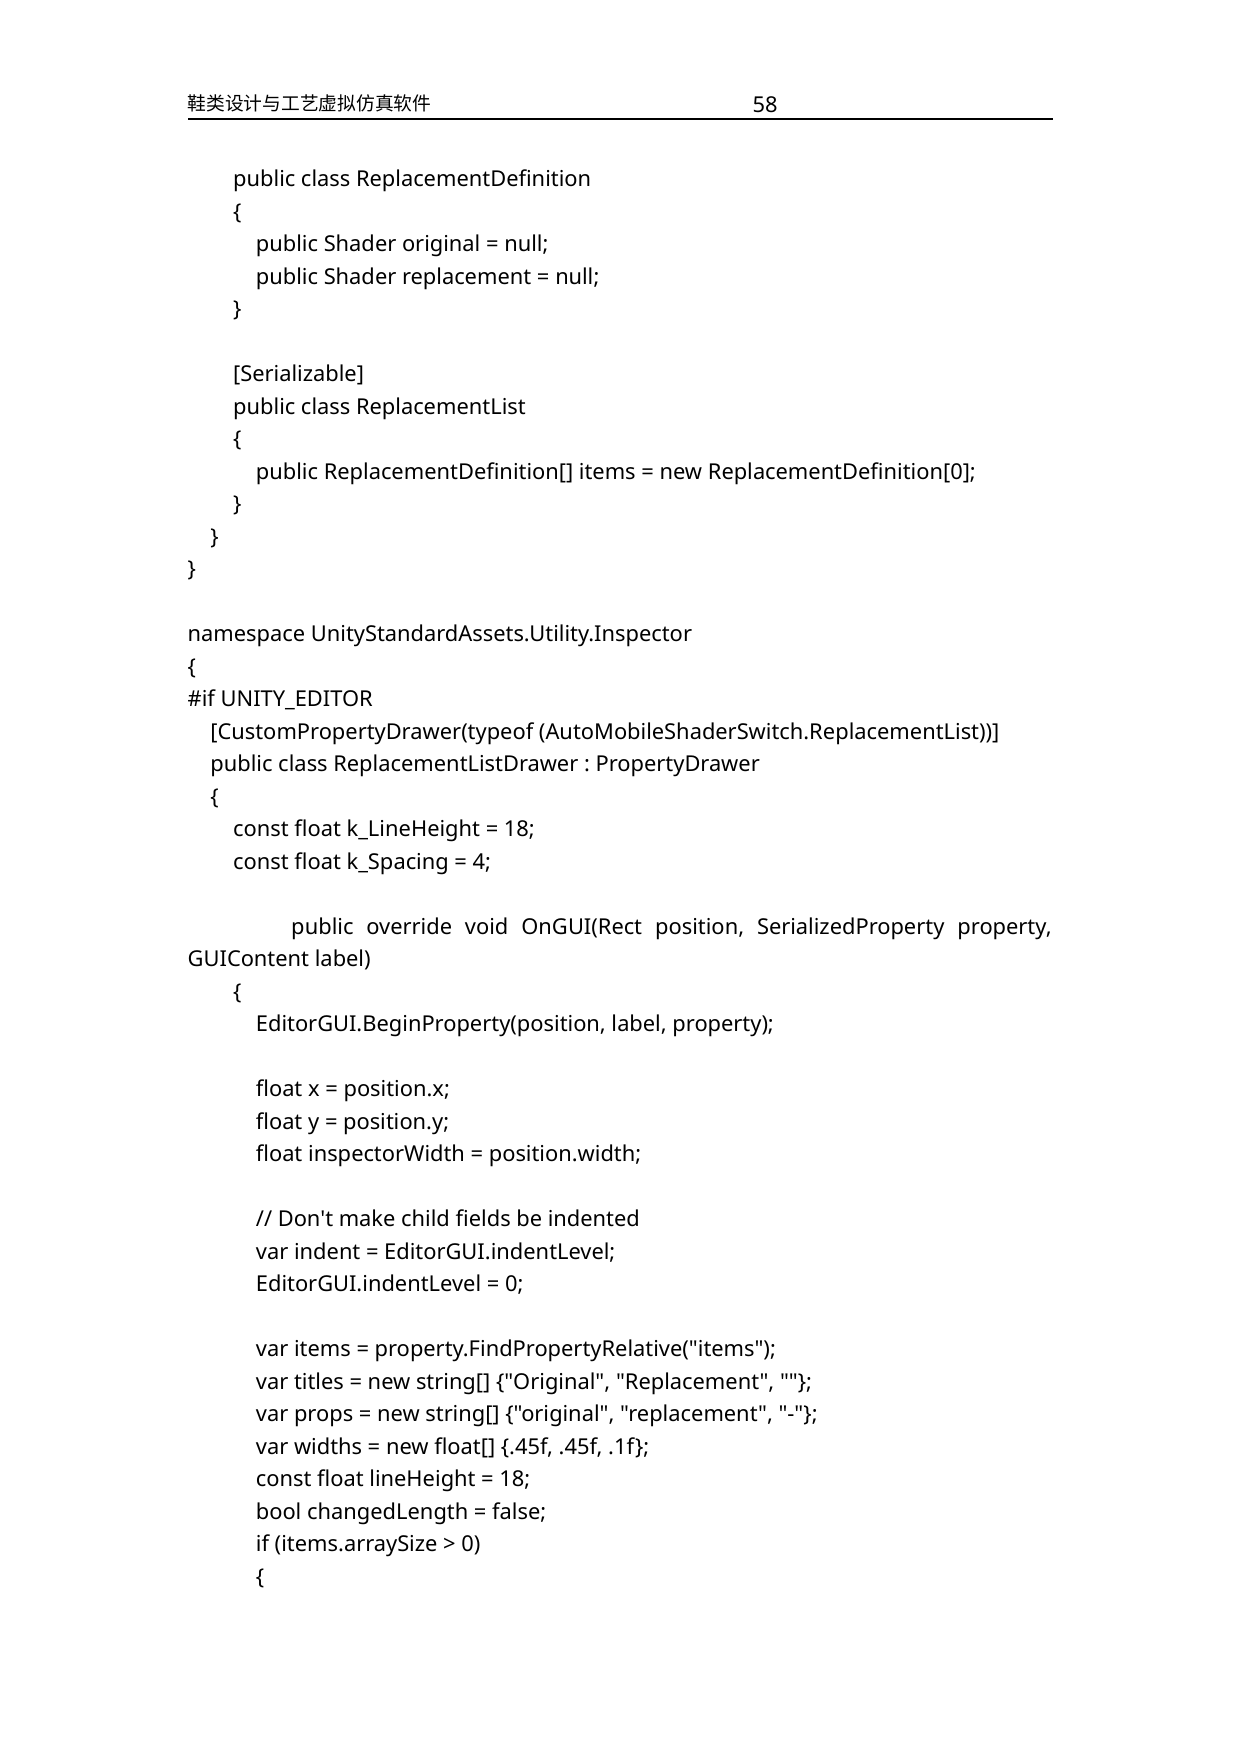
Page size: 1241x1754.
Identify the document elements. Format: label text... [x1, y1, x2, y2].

text [CustomPropertyDrawer(typeof (AutoMobileShaderSwitch.ReplacementList))] [187, 714, 1053, 747]
text { [187, 779, 1053, 812]
text public Shader original = null; [187, 227, 1053, 259]
text EditorGUI.indentLevel = 0; [187, 1267, 1053, 1299]
text bool changedLength = false; [187, 1494, 1053, 1527]
text { [187, 649, 1053, 682]
text EditorGUI.BeginProperty(position, label, property); [187, 1007, 1053, 1039]
text { [187, 1559, 1053, 1592]
text var widths = new float[] {.45f, .45f, .1f}; [187, 1429, 1053, 1462]
text } [187, 292, 1053, 324]
text #if UNITY_EDITOR [187, 682, 1053, 714]
text const float k_Spacing = 4; [187, 844, 1053, 877]
text var items = property.FindPropertyRelative("items"); [187, 1332, 1053, 1364]
text float x = position.x; [187, 1072, 1053, 1104]
text if (items.arraySize > 0) [187, 1527, 1053, 1559]
text // Don't make child fields be indented [187, 1202, 1053, 1234]
text { [187, 974, 1053, 1007]
text const float k_LineHeight = 18; [187, 812, 1053, 844]
text public Shader replacement = null; [187, 259, 1053, 292]
text var titles = new string[] {"Original", "Replacement", ""}; [187, 1364, 1053, 1397]
text } [187, 487, 1053, 519]
text var indent = EditorGUI.indentLevel; [187, 1234, 1053, 1267]
text float y = position.y; [187, 1104, 1053, 1137]
text { [187, 194, 1053, 227]
text } [187, 552, 1053, 584]
text float inspectorWidth = position.width; [187, 1137, 1053, 1169]
text } [187, 519, 1053, 552]
text public class ReplacementDefinition [187, 162, 1053, 194]
text { [187, 422, 1053, 454]
text [Serializable] [187, 357, 1053, 389]
text public override void OnGUI(Rect position, SerializedProperty property, GUIContent label) [187, 909, 1053, 974]
text namespace UnityStandardAssets.Utility.Inspector [187, 617, 1053, 649]
text const float lineHeight = 18; [187, 1462, 1053, 1494]
text public class ReplacementList [187, 389, 1053, 422]
text public ReplacementDefinition[] items = new ReplacementDefinition[0]; [187, 454, 1053, 487]
text public class ReplacementListDrawer : PropertyDrawer [187, 747, 1053, 779]
text var props = new string[] {"original", "replacement", "-"}; [187, 1397, 1053, 1429]
